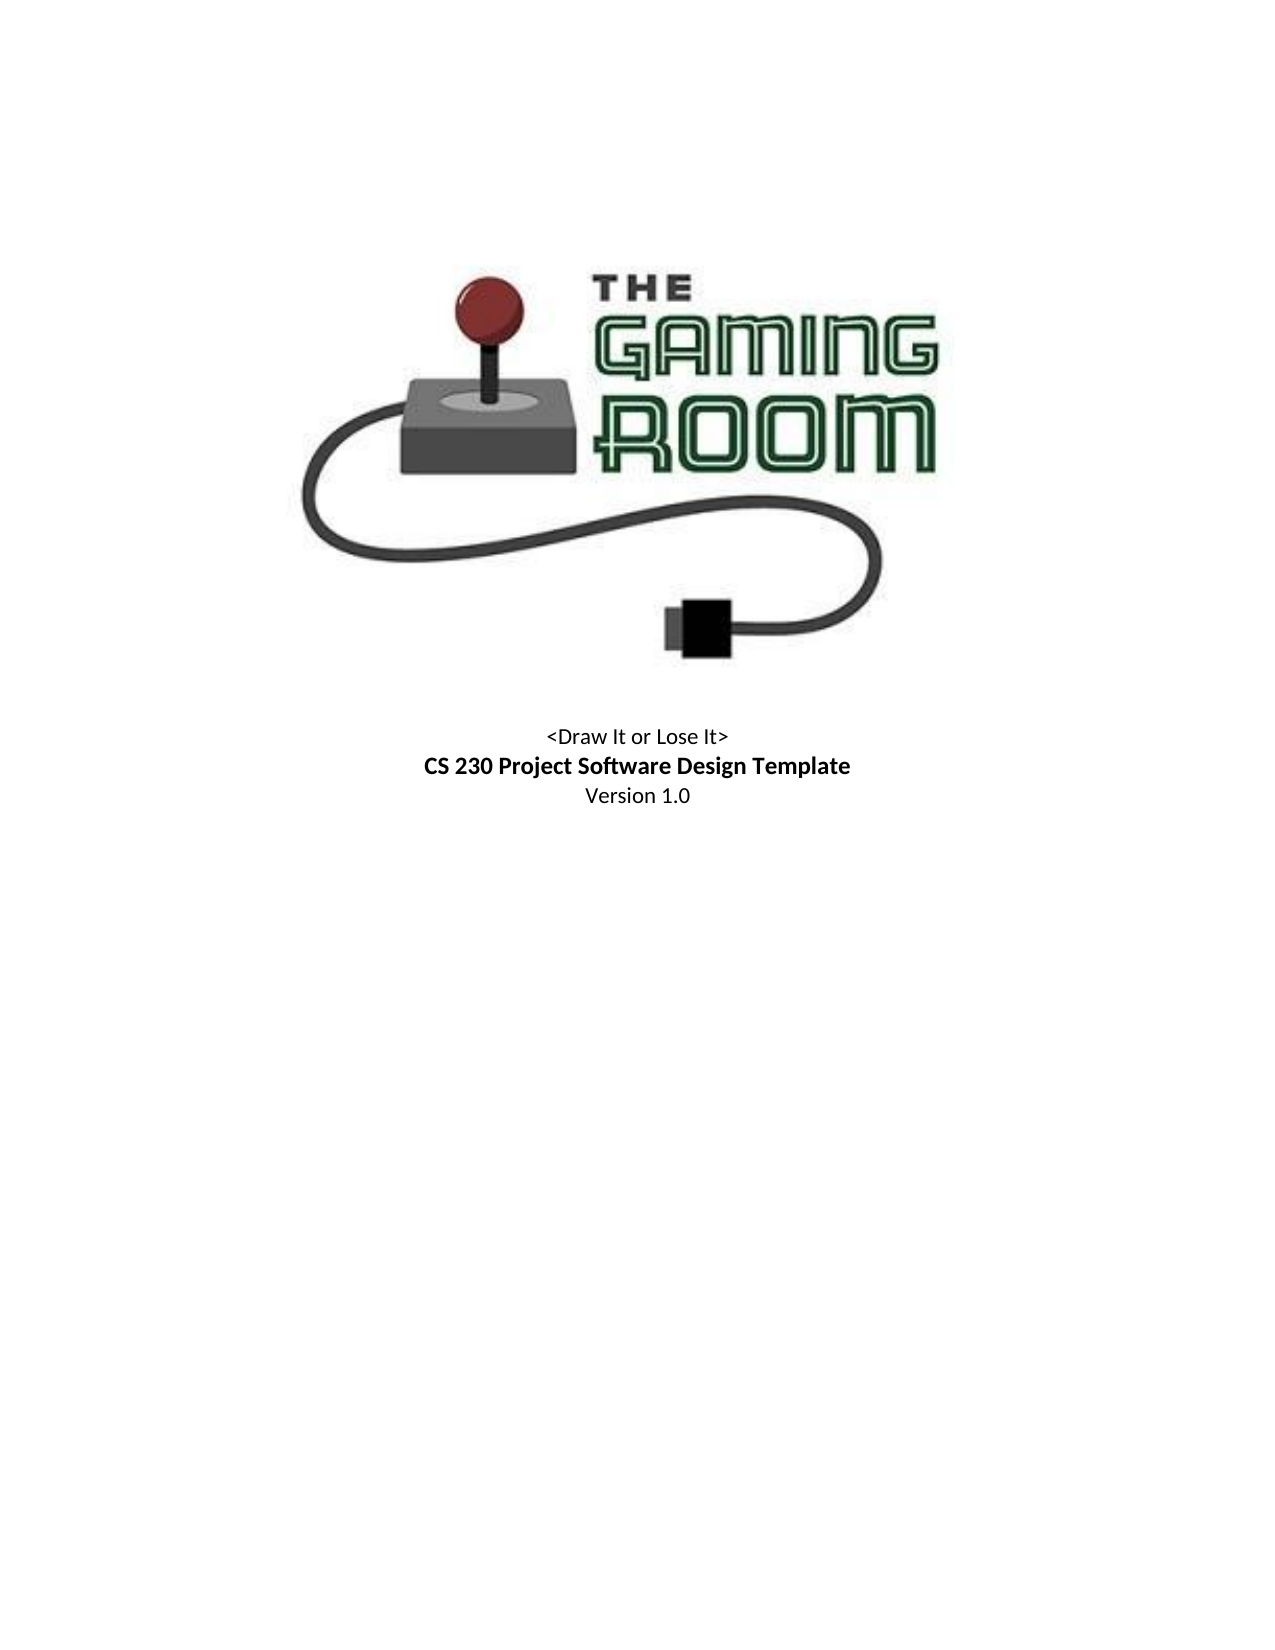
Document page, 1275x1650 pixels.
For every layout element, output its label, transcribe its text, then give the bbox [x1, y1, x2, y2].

text Version 1.0 [150, 781, 1125, 809]
picture [220, 234, 1055, 695]
title <Draw It or Lose It> [150, 722, 1125, 751]
subtitle CS 230 Project Software Design Template [150, 751, 1125, 781]
